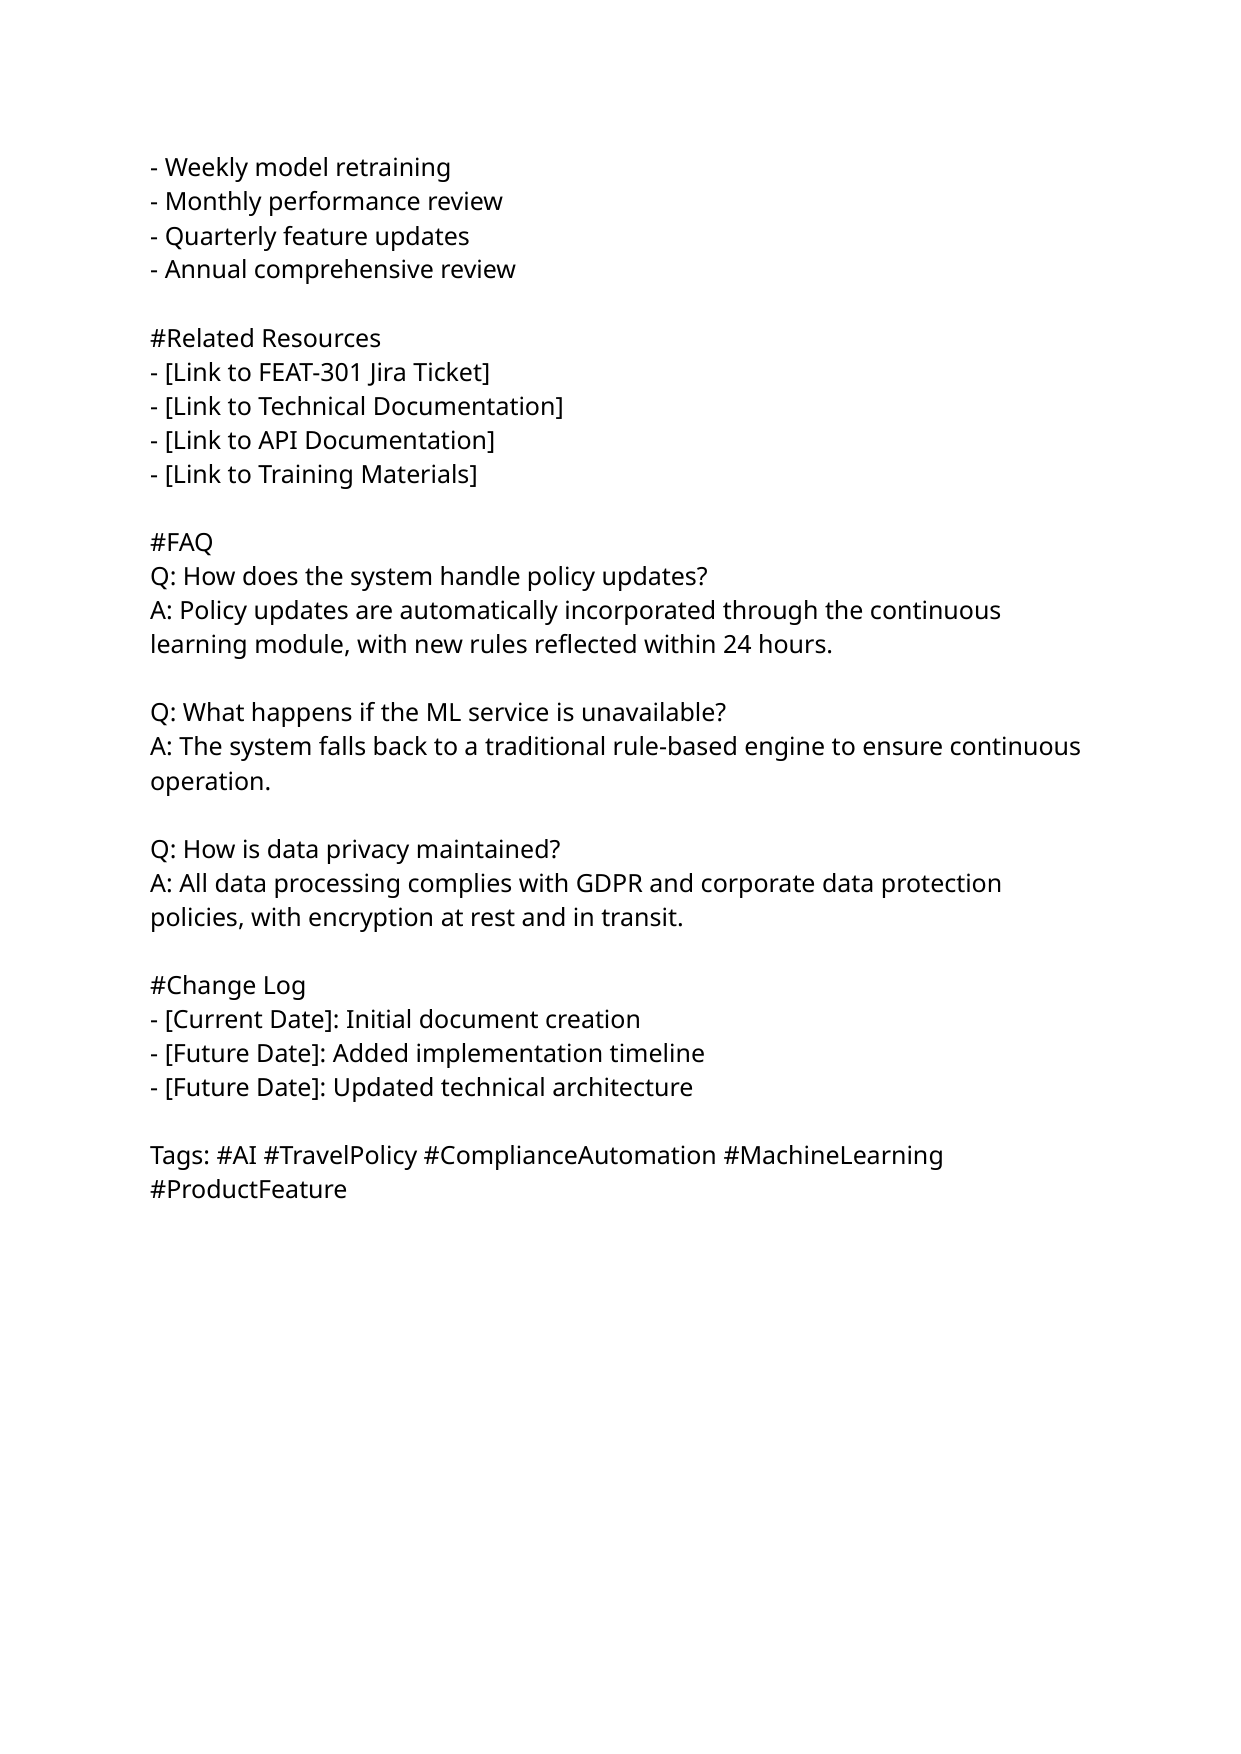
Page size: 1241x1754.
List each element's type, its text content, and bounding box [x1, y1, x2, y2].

text - Monthly performance review [150, 184, 1090, 218]
text - [Link to FEAT-301 Jira Ticket] [150, 354, 1090, 388]
text - Quarterly feature updates [150, 218, 1090, 252]
text Q: How does the system handle policy updates? [150, 559, 1090, 593]
text #FAQ [150, 525, 1090, 559]
text Q: How is data privacy maintained? [150, 831, 1090, 865]
text #Change Log [150, 967, 1090, 1002]
text - [Future Date]: Added implementation timeline [150, 1036, 1090, 1070]
text - Annual comprehensive review [150, 252, 1090, 286]
text - [Link to Training Materials] [150, 457, 1090, 491]
text A: All data processing complies with GDPR and corporate data protection policies, with encryption at rest and in transit. [150, 865, 1090, 933]
text Q: What happens if the ML service is unavailable? [150, 695, 1090, 729]
text A: The system falls back to a traditional rule-based engine to ensure continuous operation. [150, 729, 1090, 797]
text - [Link to API Documentation] [150, 422, 1090, 457]
text A: Policy updates are automatically incorporated through the continuous learning module, with new rules reflected within 24 hours. [150, 593, 1090, 661]
text - Weekly model retraining [150, 150, 1090, 184]
text - [Link to Technical Documentation] [150, 388, 1090, 422]
text - [Future Date]: Updated technical architecture [150, 1070, 1090, 1104]
text Tags: #AI #TravelPolicy #ComplianceAutomation #MachineLearning #ProductFeature [150, 1138, 1090, 1206]
text - [Current Date]: Initial document creation [150, 1002, 1090, 1036]
text #Related Resources [150, 320, 1090, 354]
